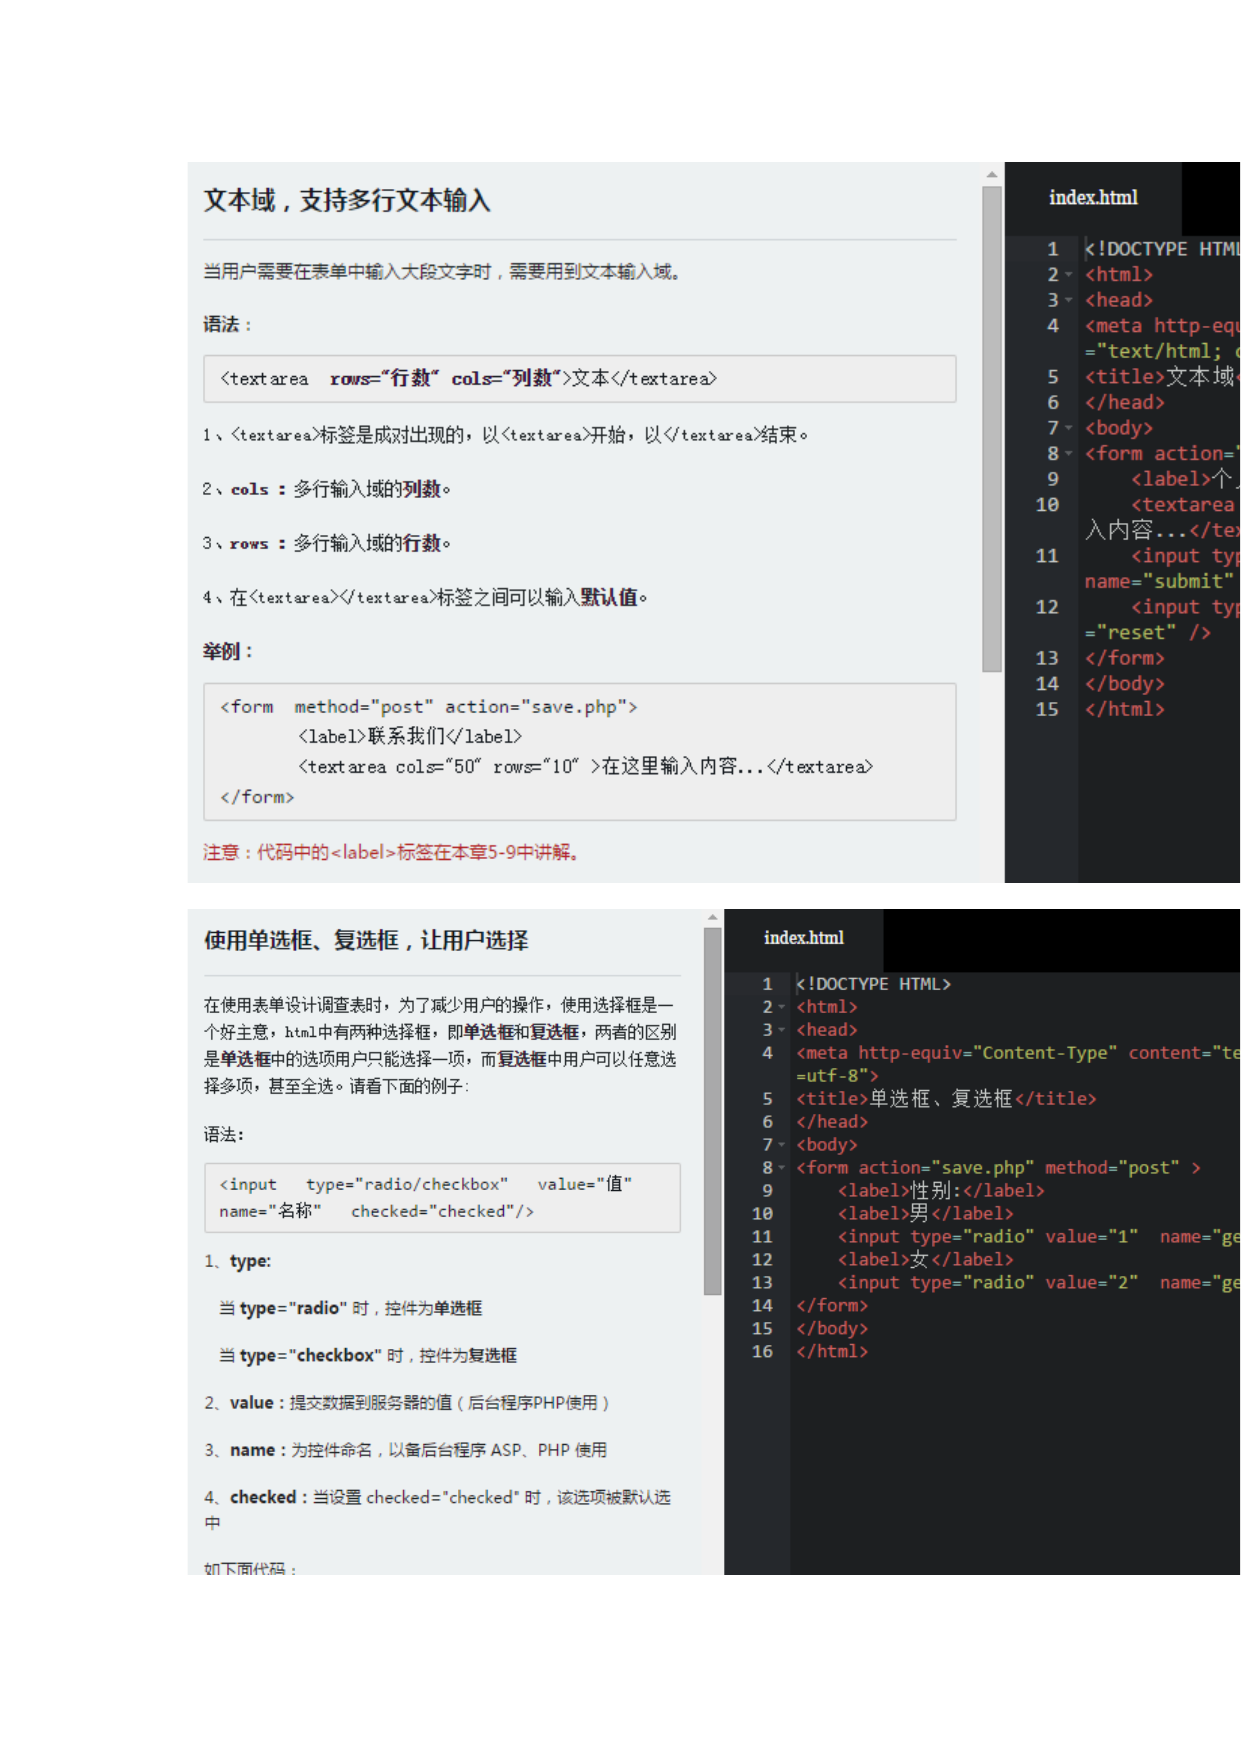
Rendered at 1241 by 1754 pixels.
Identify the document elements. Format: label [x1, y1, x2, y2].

picture [187, 162, 1241, 883]
picture [187, 909, 1241, 1575]
